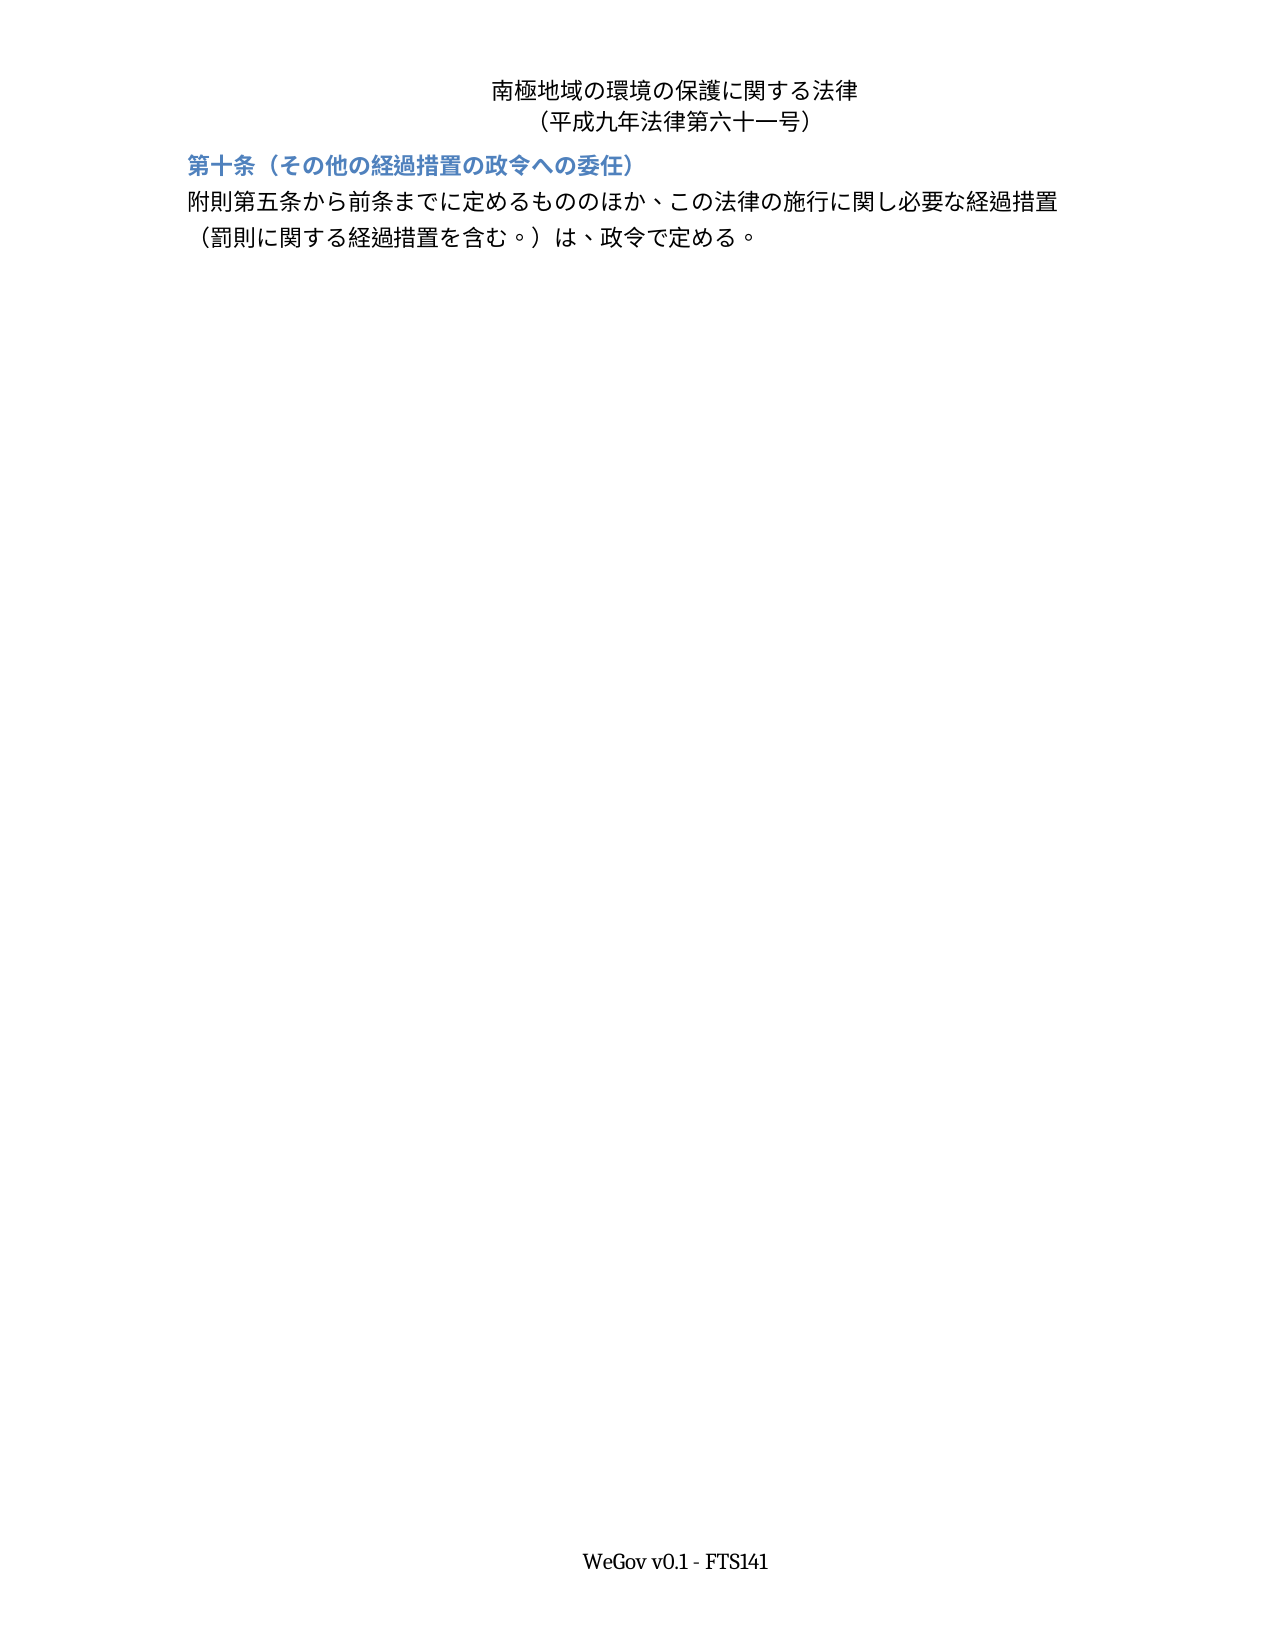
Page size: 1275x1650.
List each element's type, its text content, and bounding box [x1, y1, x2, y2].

text 附則第五条から前条までに定めるもののほか、この法律の施行に関し必要な経過措置（罰則に関する経過措置を含む。）は、政令で定める。 [187, 186, 1087, 253]
subtitle 第十条（その他の経過措置の政令への委任） [187, 150, 1087, 181]
